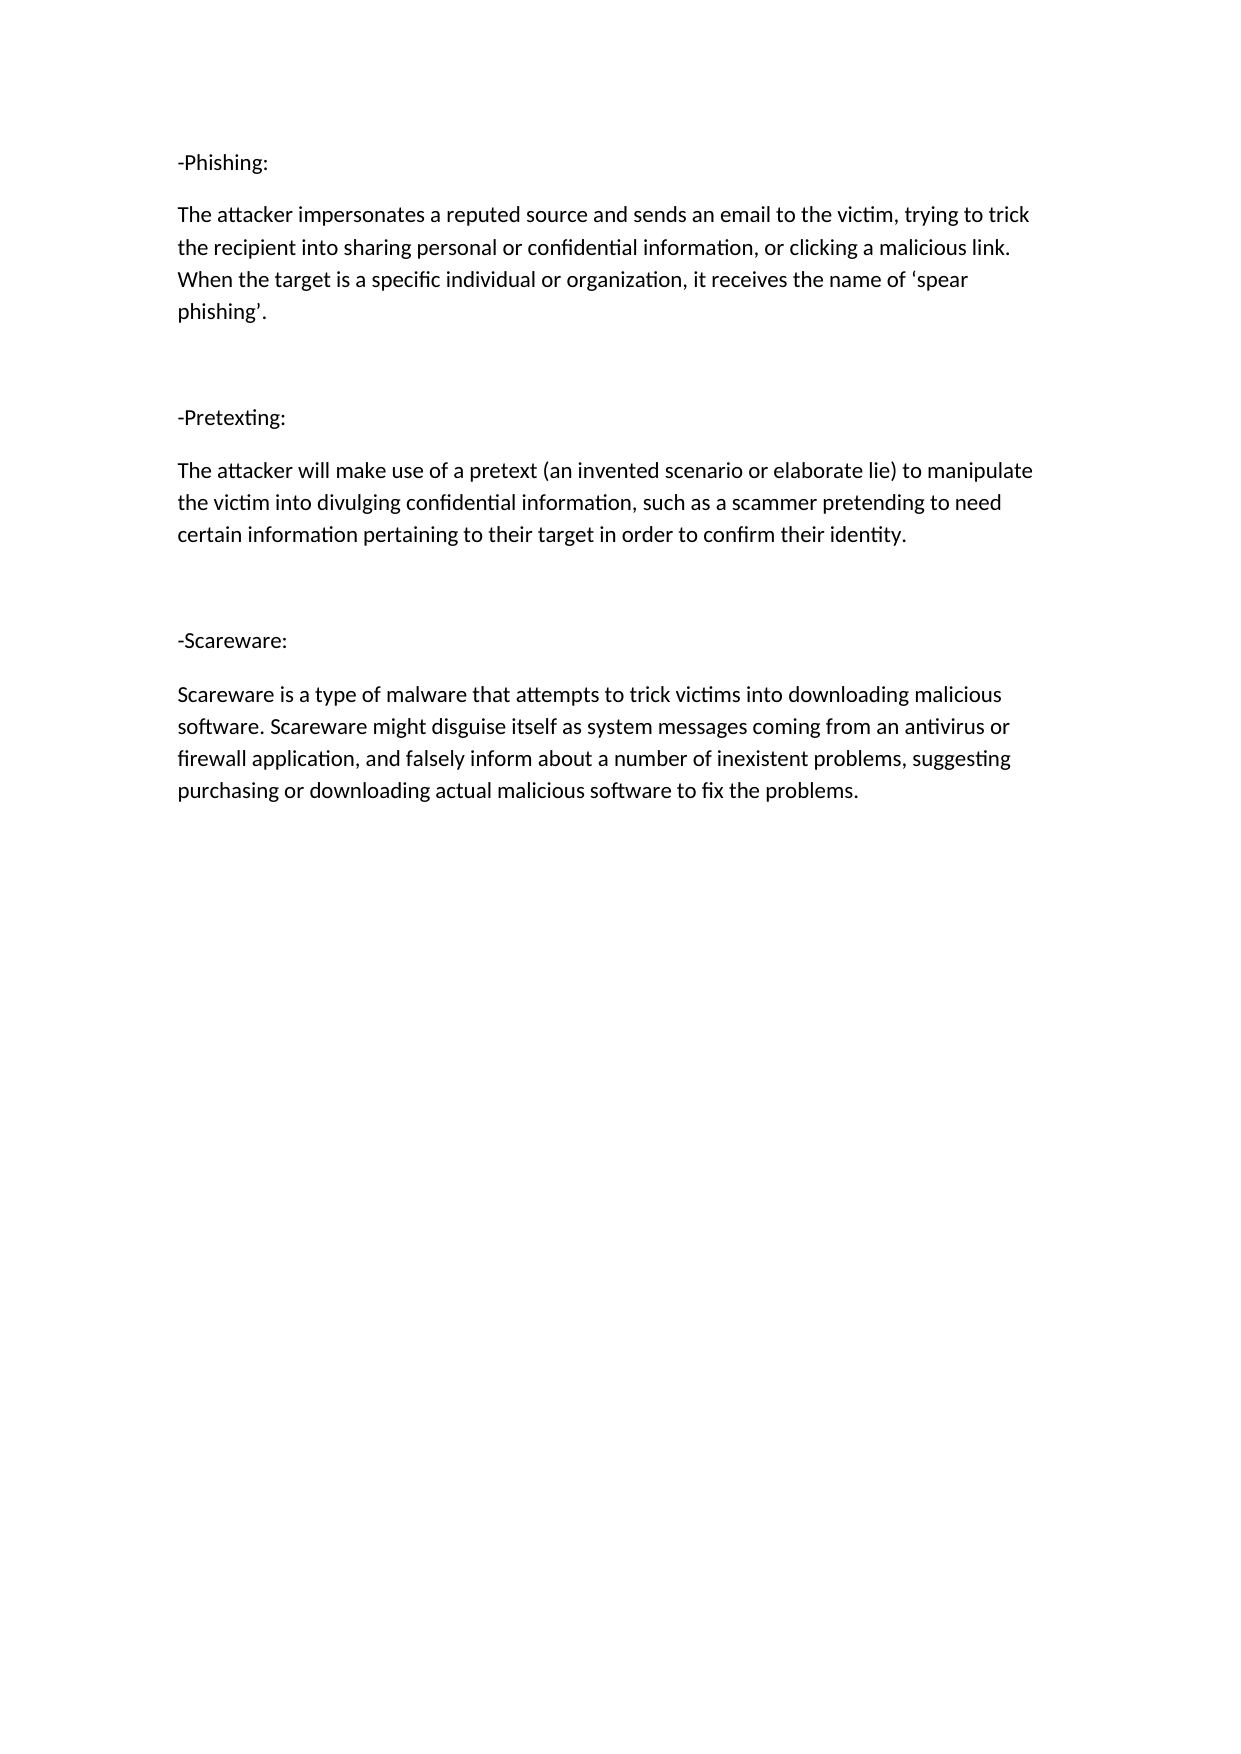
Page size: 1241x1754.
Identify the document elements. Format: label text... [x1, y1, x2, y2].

text -Scareware: [177, 627, 1063, 655]
text The attacker impersonates a reputed source and sends an email to the victim, trying to trick the recipient into sharing personal or confidential information, or clicking a malicious link. When the target is a specific individual or organization, it receives the name of ‘spear phishing’. [177, 201, 1063, 325]
text Scareware is a type of malware that attempts to trick victims into downloading malicious software. Scareware might disguise itself as system messages coming from an antivirus or firewall application, and falsely inform about a number of inexistent problems, suggesting purchasing or downloading actual malicious software to fix the problems. [177, 680, 1063, 804]
text -Phishing: [177, 148, 1063, 176]
text -Pretexting: [177, 403, 1063, 431]
text The attacker will make use of a pretext (an invented scenario or elaborate lie) to manipulate the victim into divulging confidential information, such as a scammer pretending to need certain information pertaining to their target in order to confirm their identity. [177, 456, 1063, 549]
